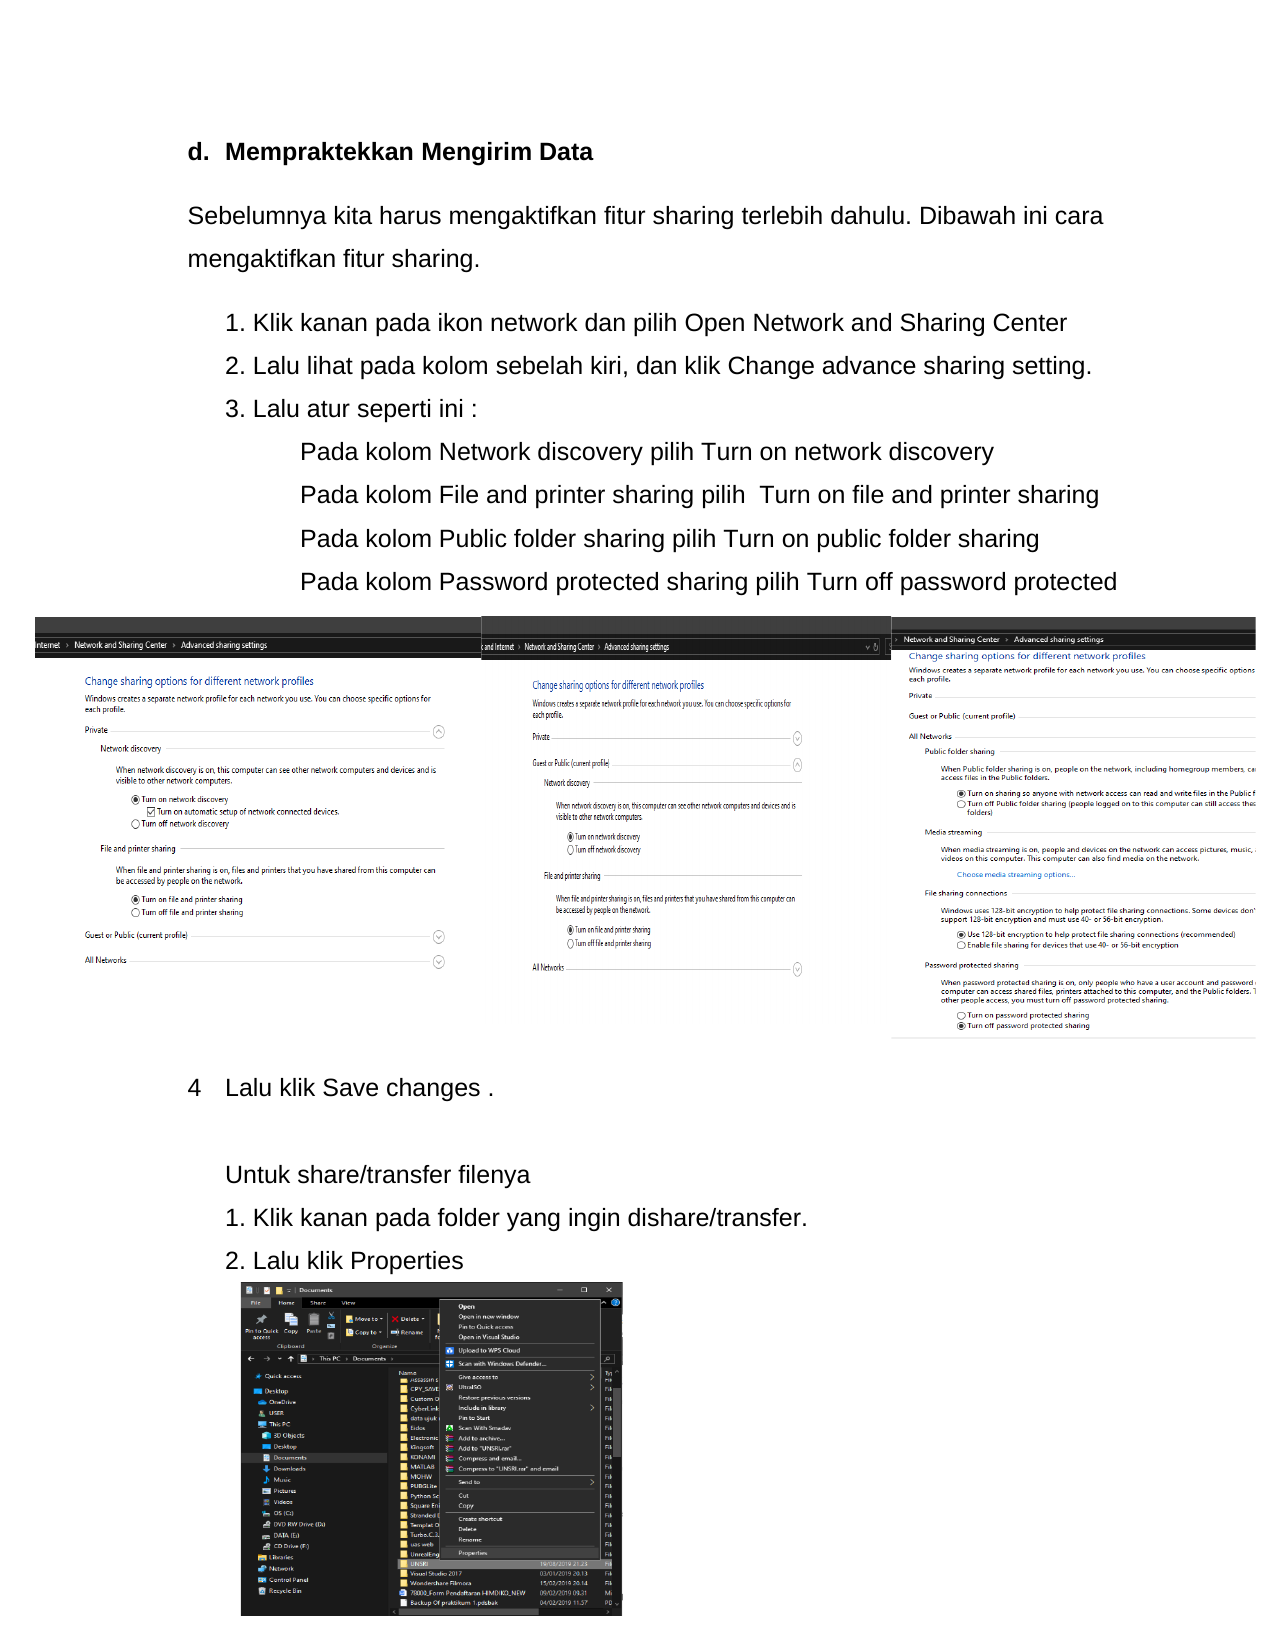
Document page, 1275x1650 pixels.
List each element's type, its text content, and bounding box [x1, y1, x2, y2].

list 2. Lalu lihat pada kolom sebelah kiri, dan klik Change advance sharing setting. [225, 351, 1125, 380]
picture [240, 1282, 623, 1616]
text Sebelumnya kita harus mengaktifkan fitur sharing terlebih dahulu. Dibawah ini cara mengaktifkan fitur sharing. [187, 201, 1125, 273]
list Untuk share/transfer filenya [225, 1160, 1125, 1188]
list Lalu klik Save changes . [187, 1073, 1125, 1102]
list 3. Lalu atur seperti ini : [225, 394, 1125, 423]
list 1. Klik kanan pada ikon network dan pilih Open Network and Sharing Center [225, 308, 1125, 337]
list 1. Klik kanan pada folder yang ingin dishare/transfer. [225, 1203, 1125, 1232]
list Mempraktekkan Mengirim Data [187, 137, 1125, 166]
picture [35, 616, 1256, 1039]
list Pada kolom Password protected sharing pilih Turn off password protected [300, 567, 1125, 595]
list 2. Lalu klik Properties [225, 1246, 1125, 1275]
list Pada kolom Public folder sharing pilih Turn on public folder sharing [225, 523, 1125, 552]
list Pada kolom File and printer sharing pilih Turn on file and printer sharing [225, 480, 1125, 509]
list Pada kolom Network discovery pilih Turn on network discovery [225, 437, 1125, 466]
